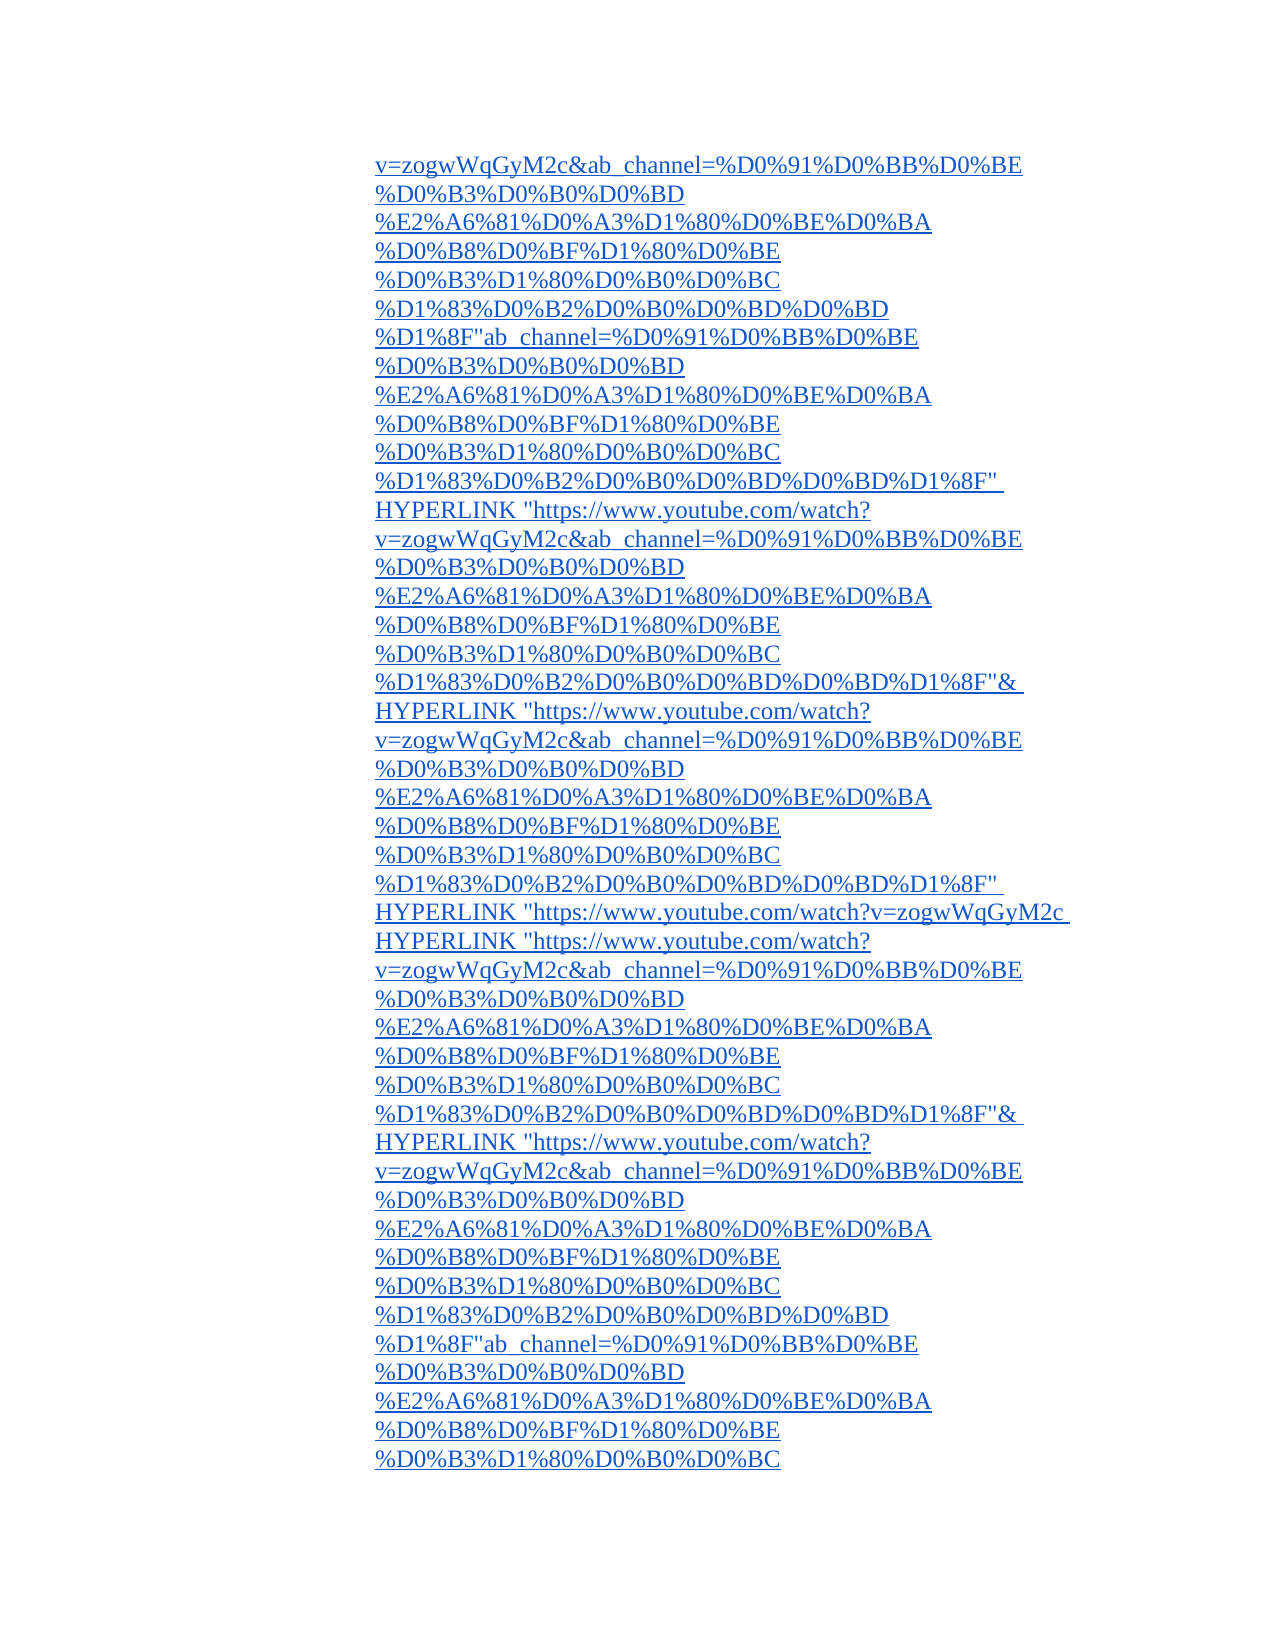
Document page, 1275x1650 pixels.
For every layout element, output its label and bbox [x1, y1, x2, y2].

list [337, 150, 1125, 1472]
